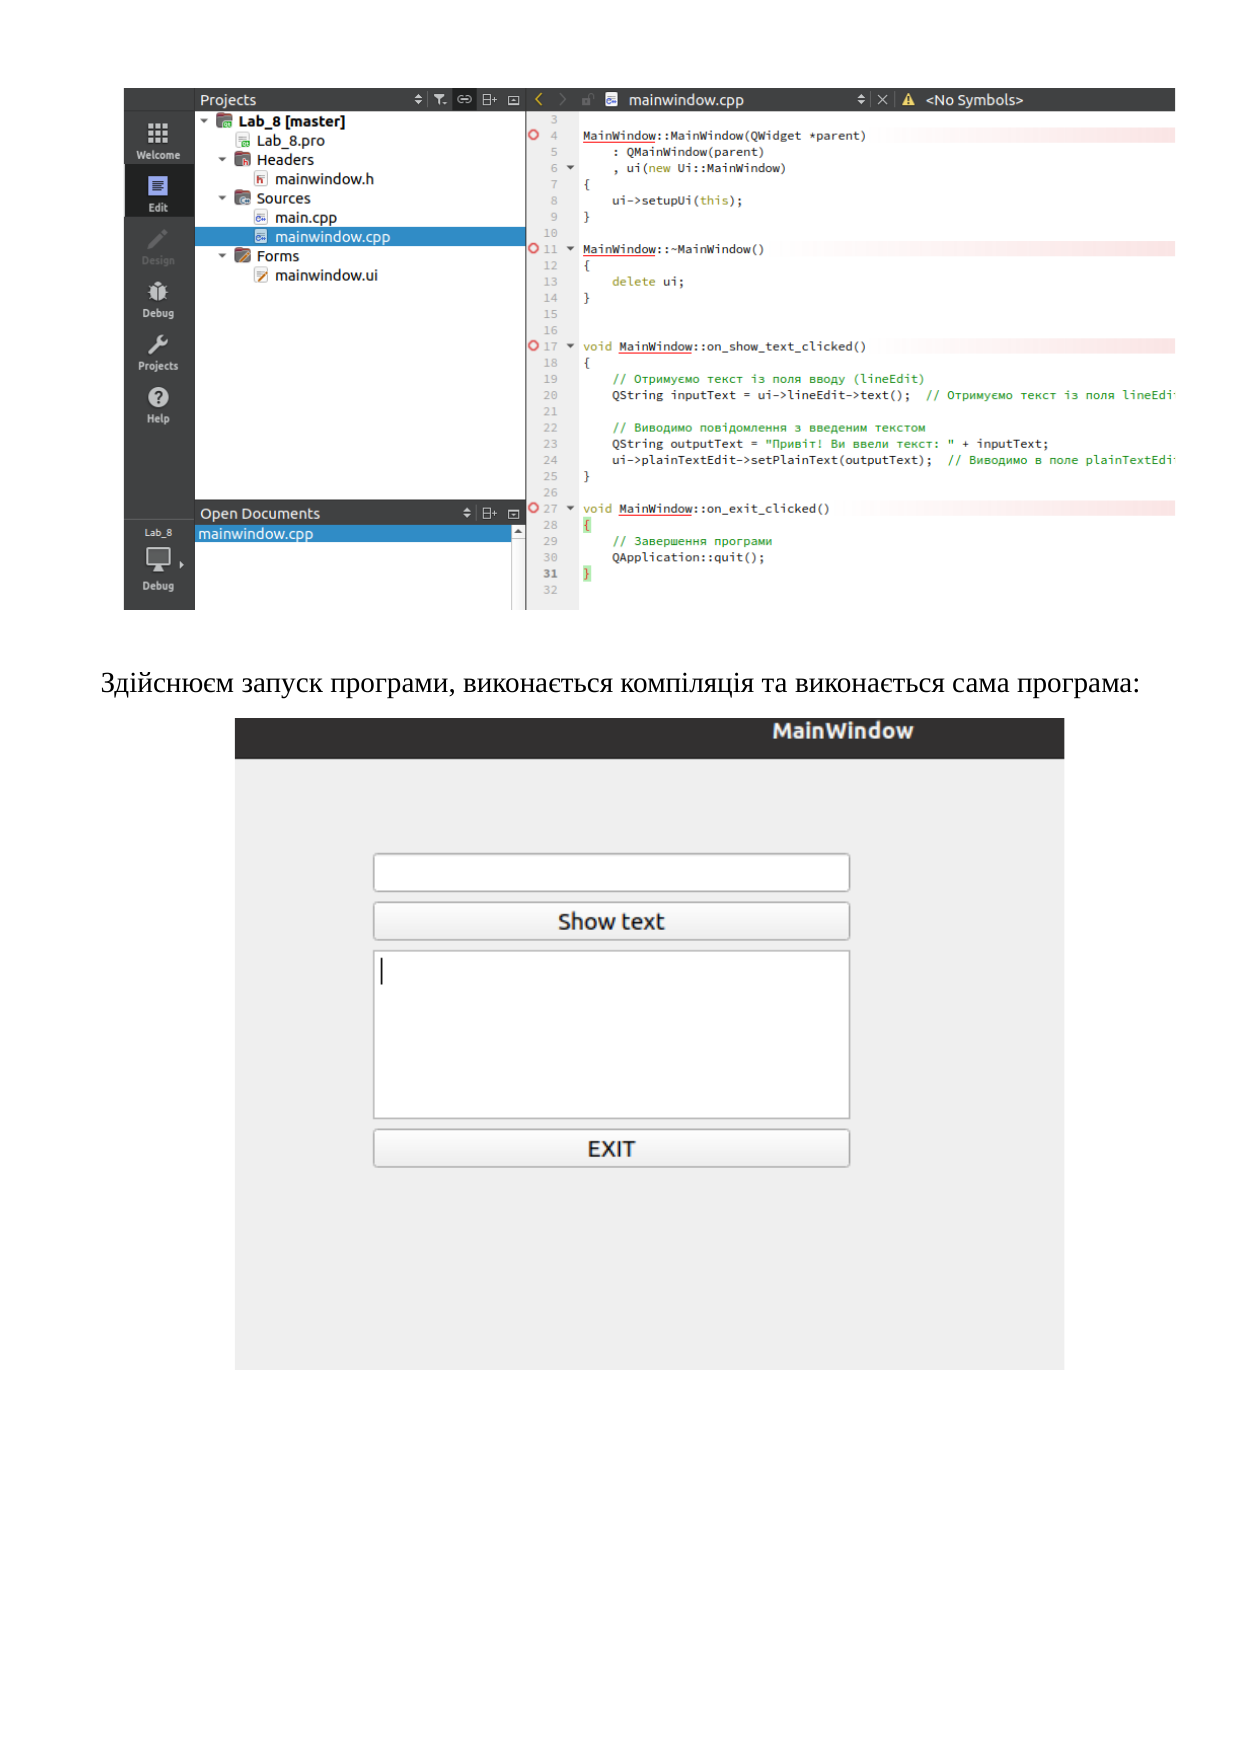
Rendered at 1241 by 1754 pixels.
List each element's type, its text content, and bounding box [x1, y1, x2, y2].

picture [234, 718, 1065, 1370]
picture [123, 88, 1176, 610]
text Здійснюєм запуск програми, виконається компіляція та виконається сама програма: [100, 665, 1152, 699]
